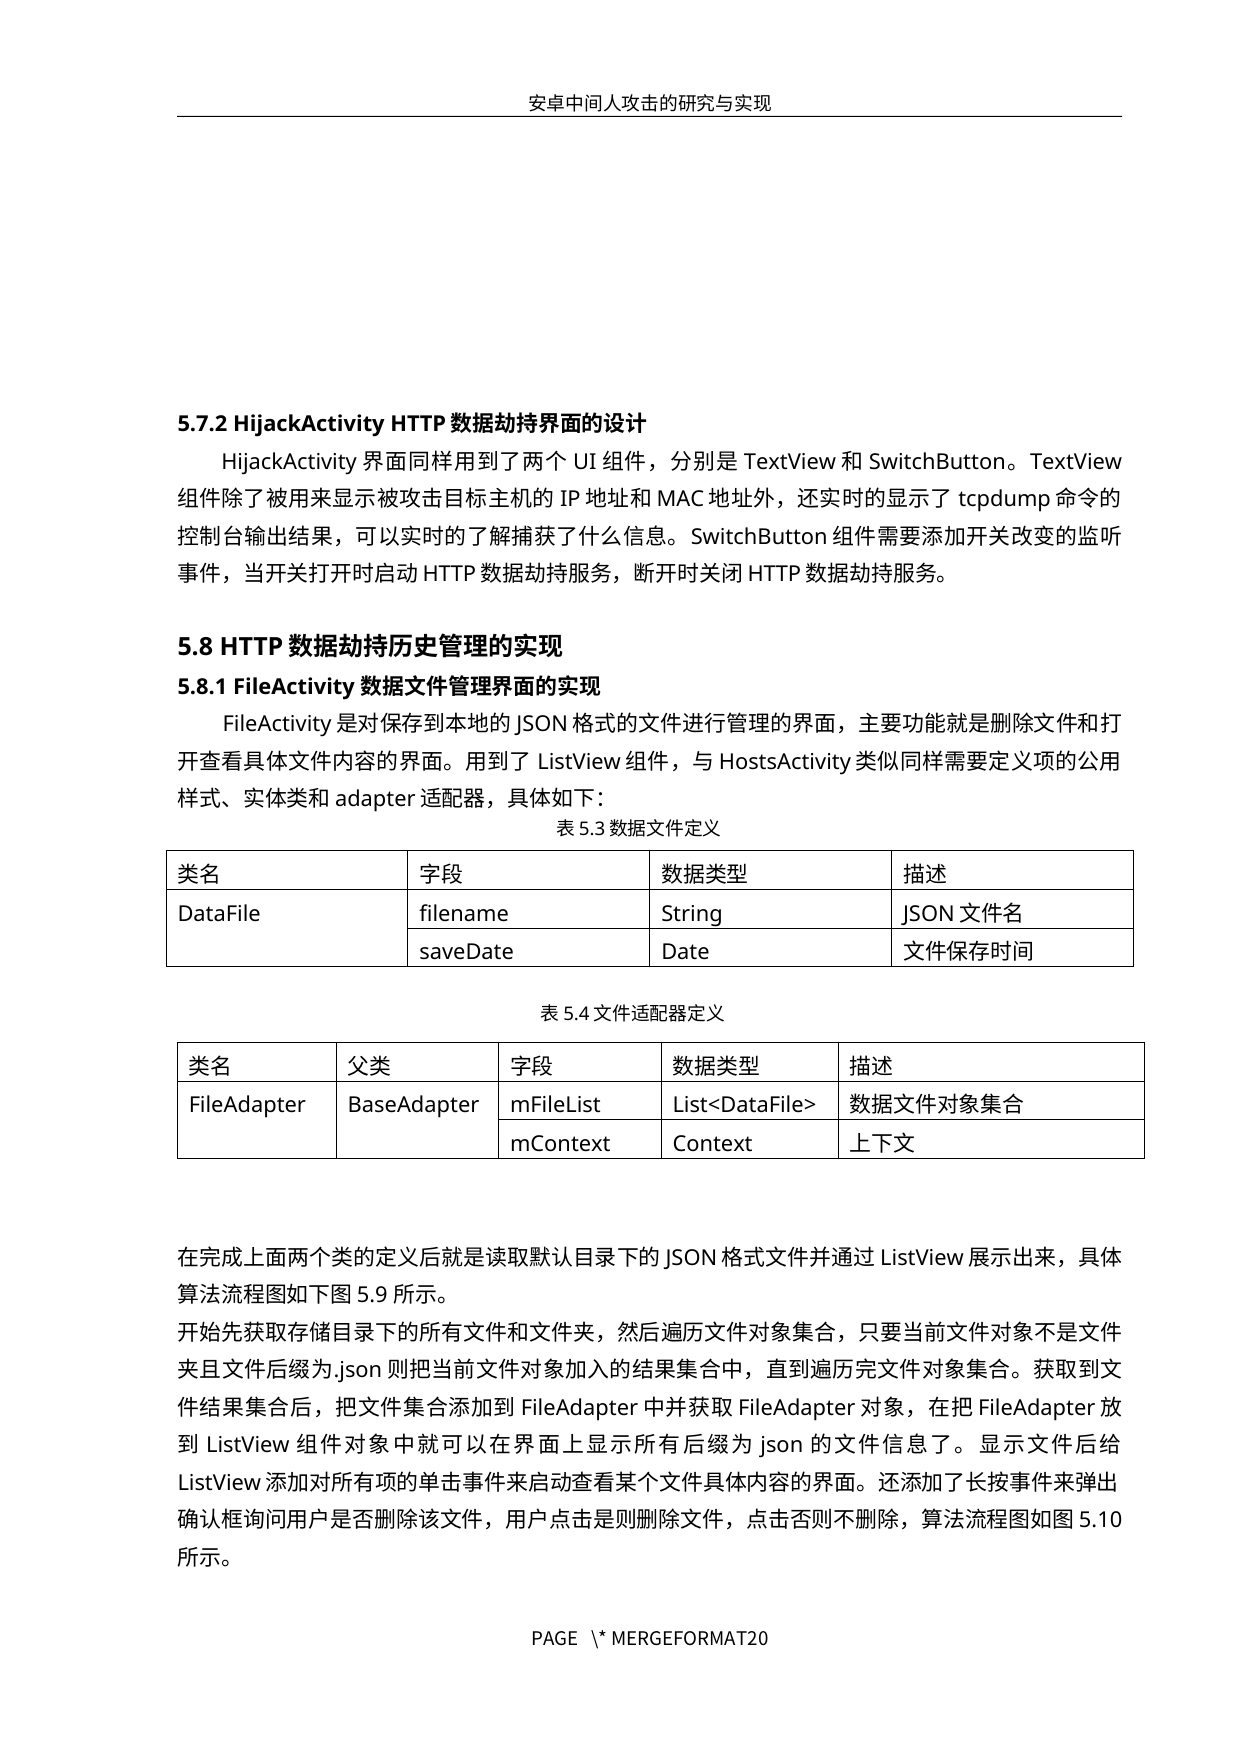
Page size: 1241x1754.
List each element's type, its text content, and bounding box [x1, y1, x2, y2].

table_cell mContext [499, 1120, 661, 1158]
table_cell Date [650, 929, 891, 966]
table_cell 数据文件对象集合 [839, 1082, 1144, 1119]
table_cell List<DataFile> [662, 1082, 838, 1119]
table_cell BaseAdapter [337, 1082, 498, 1158]
text 开始先获取存储目录下的所有文件和文件夹，然后遍历文件对象集合，只要当前文件对象不是文件夹且文件后缀为.json则把当前文件对象加入的结果集合中，直到遍历完文件对象集合。获取到文件结果集合后，把文件集合添加到FileAdapter中并获取FileAdapter对象，在把FileAdapter放到ListView组件对象中就可以在界面上显示所有后缀为json的文件信息了。显示文件后给ListView添加对所有项的单击事件来启动查看某个文件具体内容的界面。还添加了长按事件来弹出确认框询问用户是否删除该文件，用户点击是则删除文件，点击否则不删除，算法流程图如图5.10所示。 [177, 1309, 1122, 1571]
table_cell DataFile [167, 890, 407, 966]
table_cell filename [408, 890, 649, 927]
table_cell saveDate [408, 929, 649, 966]
table_cell JSON文件名 [892, 890, 1133, 927]
table_header 父类 [337, 1043, 498, 1081]
table_header 类名 [167, 851, 407, 889]
table_cell FileAdapter [178, 1082, 336, 1158]
text 5.8 HTTP数据劫持历史管理的实现 [177, 625, 1122, 663]
table_cell 上下文 [839, 1120, 1144, 1158]
text HijackActivity界面同样用到了两个UI组件，分别是TextView和SwitchButton。TextView组件除了被用来显示被攻击目标主机的IP地址和MAC地址外，还实时的显示了tcpdump命令的控制台输出结果，可以实时的了解捕获了什么信息。SwitchButton组件需要添加开关改变的监听事件，当开关打开时启动HTTP数据劫持服务，断开时关闭HTTP数据劫持服务。 [177, 438, 1122, 588]
text 在完成上面两个类的定义后就是读取默认目录下的JSON格式文件并通过ListView展示出来，具体算法流程图如下图5.9 所示。 [177, 1234, 1122, 1309]
text FileActivity是对保存到本地的JSON格式的文件进行管理的界面，主要功能就是删除文件和打开查看具体文件内容的界面。用到了ListView组件，与HostsActivity类似同样需要定义项的公用样式、实体类和adapter适配器，具体如下： [177, 700, 1122, 813]
table_cell mFileList [499, 1082, 661, 1119]
table_header 描述 [892, 851, 1133, 889]
table_header 类名 [178, 1043, 336, 1081]
text 5.8.1 FileActivity 数据文件管理界面的实现 [177, 663, 1122, 700]
table_cell 文件保存时间 [892, 929, 1133, 966]
table_cell String [650, 890, 891, 927]
table_header 数据类型 [662, 1043, 838, 1081]
table_cell Context [662, 1120, 838, 1158]
table_header 数据类型 [650, 851, 891, 889]
text 5.7.2 HijackActivity HTTP数据劫持界面的设计 [177, 400, 1122, 438]
table_header 字段 [499, 1043, 661, 1081]
table_header 描述 [839, 1043, 1144, 1081]
table_header 字段 [408, 851, 649, 889]
